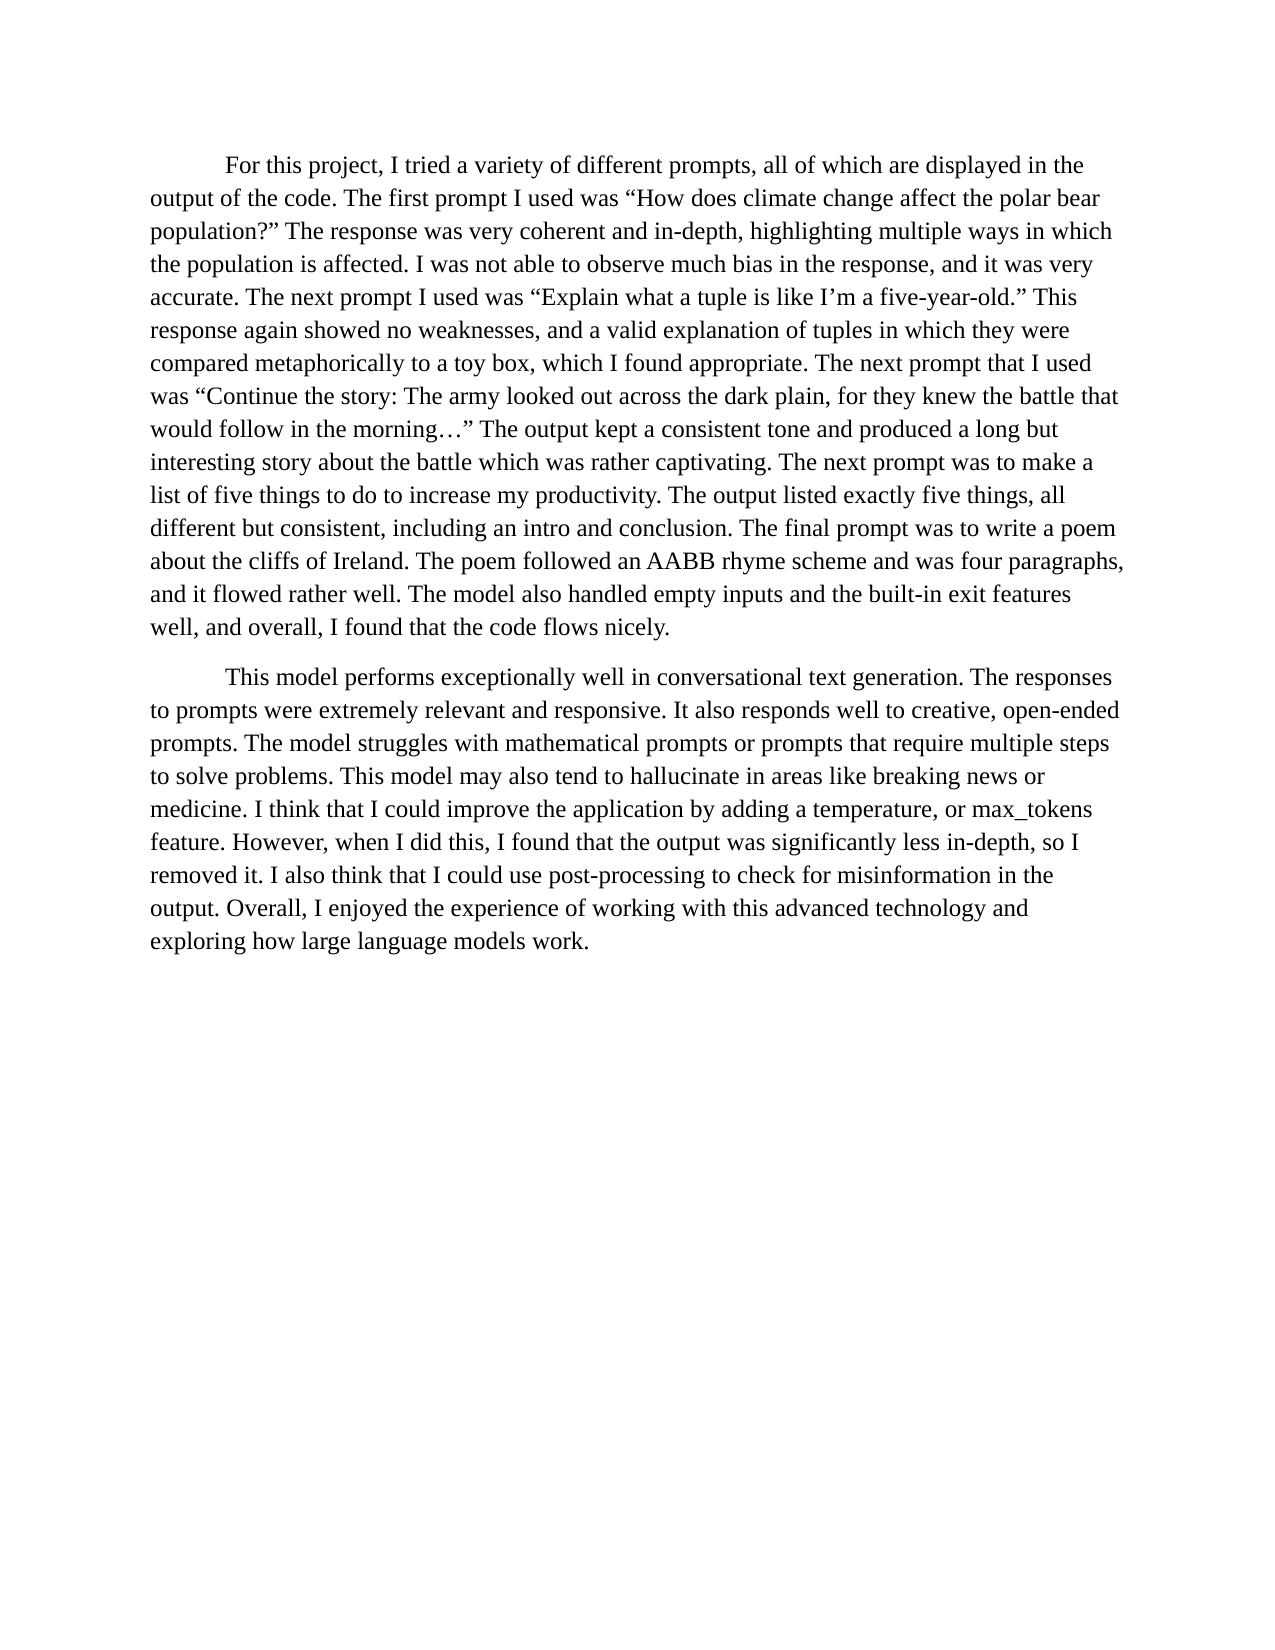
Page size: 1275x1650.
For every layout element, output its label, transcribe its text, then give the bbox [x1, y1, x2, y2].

text For this project, I tried a variety of different prompts, all of which are displayed in the output of the code. The first prompt I used was “How does climate change affect the polar bear population?” The response was very coherent and in-depth, highlighting multiple ways in which the population is affected. I was not able to observe much bias in the response, and it was very accurate. The next prompt I used was “Explain what a tuple is like I’m a five-year-old.” This response again showed no weaknesses, and a valid explanation of tuples in which they were compared metaphorically to a toy box, which I found appropriate. The next prompt that I used was “Continue the story: The army looked out across the dark plain, for they knew the battle that would follow in the morning…” The output kept a consistent tone and produced a long but interesting story about the battle which was rather captivating. The next prompt was to make a list of five things to do to increase my productivity. The output listed exactly five things, all different but consistent, including an intro and conclusion. The final prompt was to write a poem about the cliffs of Ireland. The poem followed an AABB rhyme scheme and was four paragraphs, and it flowed rather well. The model also handled empty inputs and the built-in exit features well, and overall, I found that the code flows nicely. [150, 150, 1125, 641]
text This model performs exceptionally well in conversational text generation. The responses to prompts were extremely relevant and responsive. It also responds well to creative, open-ended prompts. The model struggles with mathematical prompts or prompts that require multiple steps to solve problems. This model may also tend to hallucinate in areas like breaking news or medicine. I think that I could improve the application by adding a temperature, or max_tokens feature. However, when I did this, I found that the output was significantly less in-depth, so I removed it. I also think that I could use post-processing to check for misinformation in the output. Overall, I enjoyed the experience of working with this advanced technology and exploring how large language models work. [150, 662, 1125, 955]
